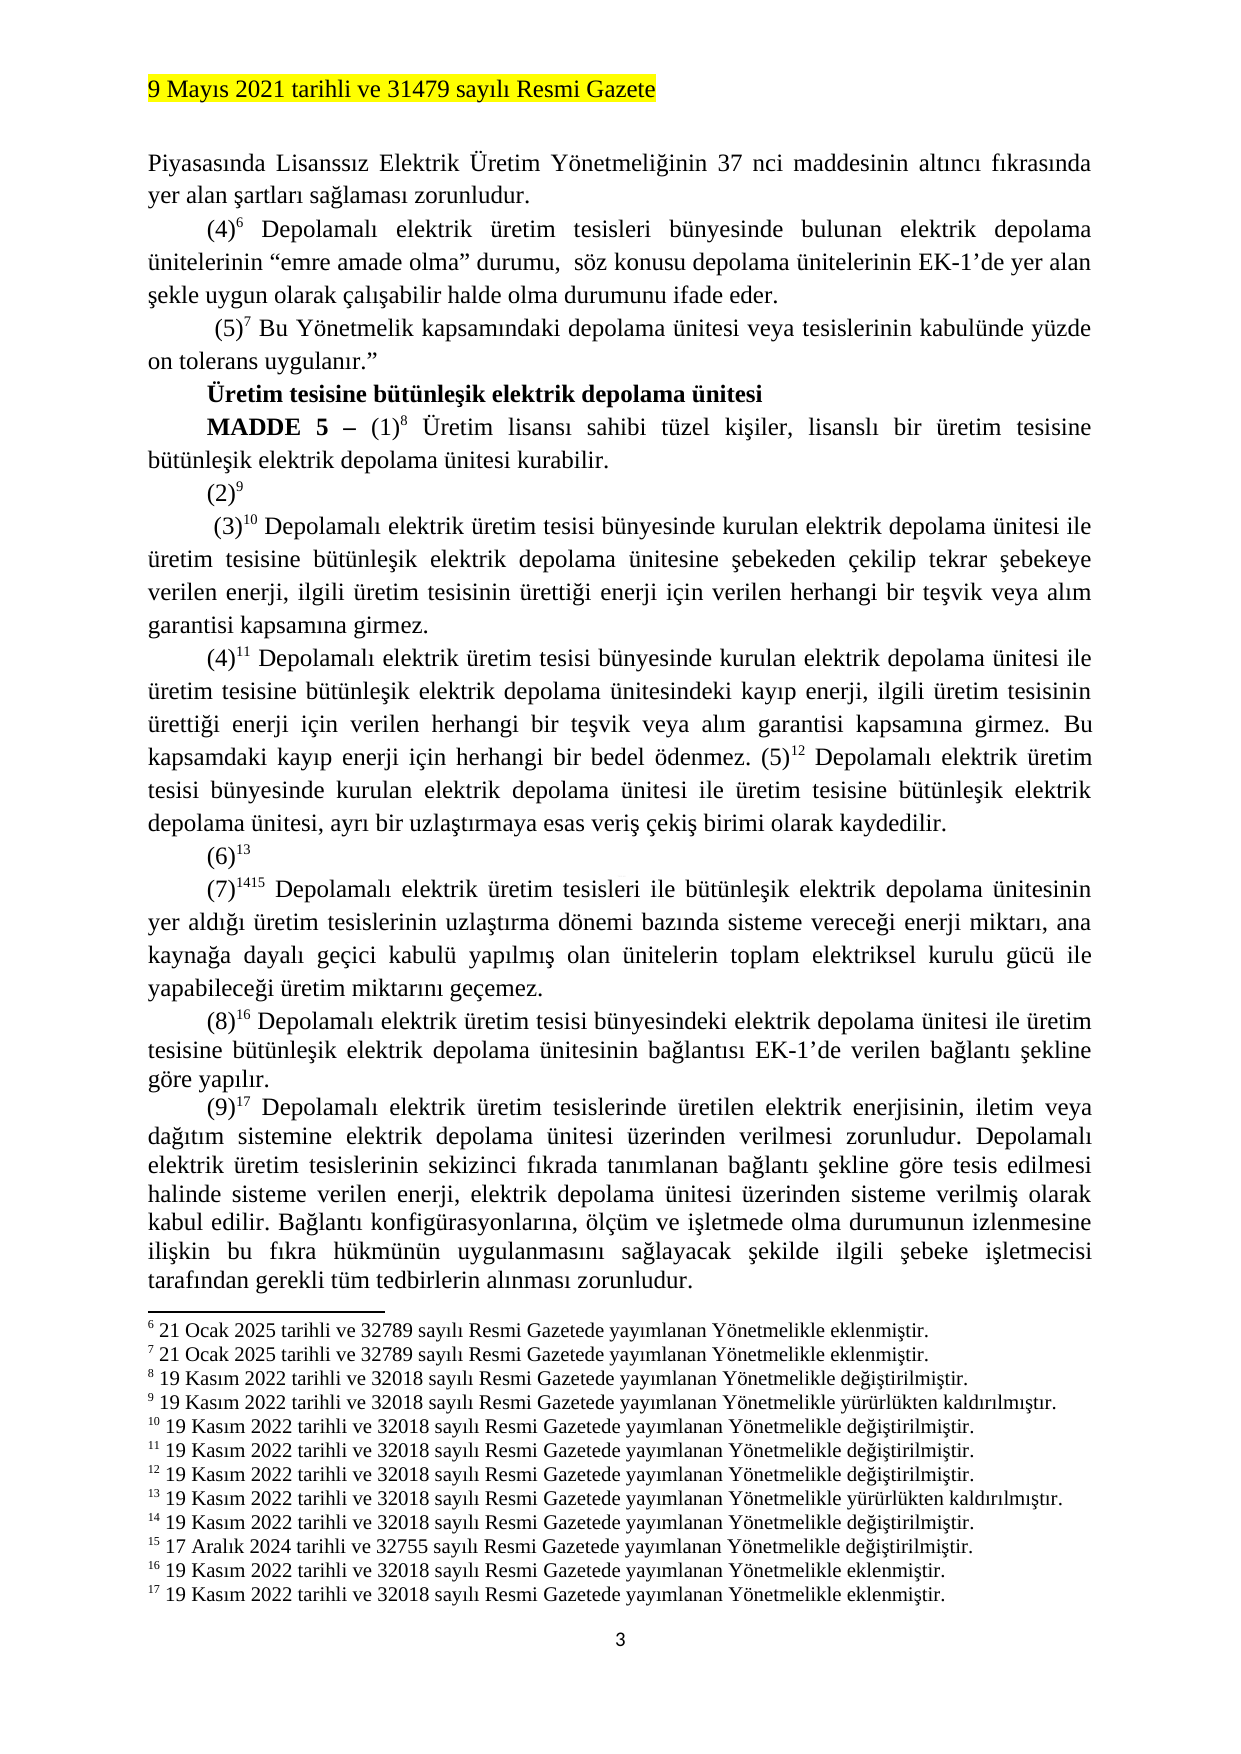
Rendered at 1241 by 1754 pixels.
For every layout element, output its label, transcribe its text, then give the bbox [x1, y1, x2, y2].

text (3) Depolamalı elektrik üretim tesisi bünyesinde kurulan elektrik depolama ünitesi ile üretim tesisine bütünleşik elektrik depolama ünitesine şebekeden çekilip tekrar şebekeye verilen enerji, ilgili üretim tesisinin ürettiği enerji için verilen herhangi bir teşvik veya alım garantisi kapsamına girmez. [148, 511, 1093, 639]
text (6) [148, 841, 1093, 870]
text (7) Depolamalı elektrik üretim tesisleri ile bütünleşik elektrik depolama ünitesinin yer aldığı üretim tesislerinin uzlaştırma dönemi bazında sisteme vereceği enerji miktarı, ana kaynağa dayalı geçici kabulü yapılmış olan ünitelerin toplam elektriksel kurulu gücü ile yapabileceği üretim miktarını geçemez. [148, 874, 1093, 1002]
text (4) Depolamalı elektrik üretim tesisleri bünyesinde bulunan elektrik depolama ünitelerinin “emre amade olma” durumu, söz konusu depolama ünitelerinin EK-1’de yer alan şekle uygun olarak çalışabilir halde olma durumunu ifade eder. [148, 214, 1093, 308]
text (4) Depolamalı elektrik üretim tesisi bünyesinde kurulan elektrik depolama ünitesi ile üretim tesisine bütünleşik elektrik depolama ünitesindeki kayıp enerji, ilgili üretim tesisinin ürettiği enerji için verilen herhangi bir teşvik veya alım garantisi kapsamına girmez. Bu kapsamdaki kayıp enerji için herhangi bir bedel ödenmez. (5) Depolamalı elektrik üretim tesisi bünyesinde kurulan elektrik depolama ünitesi ile üretim tesisine bütünleşik elektrik depolama ünitesi, ayrı bir uzlaştırmaya esas veriş çekiş birimi olarak kaydedilir. [148, 643, 1093, 837]
text (5) Bu Yönetmelik kapsamındaki depolama ünitesi veya tesislerinin kabulünde yüzde on tolerans uygulanır.” [148, 313, 1093, 374]
text (2) [148, 478, 1093, 507]
text (8) Depolamalı elektrik üretim tesisi bünyesindeki elektrik depolama ünitesi ile üretim tesisine bütünleşik elektrik depolama ünitesinin bağlantısı EK-1’de verilen bağlantı şekline göre yapılır. [148, 1006, 1093, 1092]
text (9) Depolamalı elektrik üretim tesislerinde üretilen elektrik enerjisinin, iletim veya dağıtım sistemine elektrik depolama ünitesi üzerinden verilmesi zorunludur. Depolamalı elektrik üretim tesislerinin sekizinci fıkrada tanımlanan bağlantı şekline göre tesis edilmesi halinde sisteme verilen enerji, elektrik depolama ünitesi üzerinden sisteme verilmiş olarak kabul edilir. Bağlantı konfigürasyonlarına, ölçüm ve işletmede olma durumunun izlenmesine ilişkin bu fıkra hükmünün uygulanmasını sağlayacak şekilde ilgili şebeke işletmecisi tarafından gerekli tüm tedbirlerin alınması zorunludur. [148, 1092, 1093, 1294]
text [148, 148, 1093, 209]
text MADDE 5 – (1) Üretim lisansı sahibi tüzel kişiler, lisanslı bir üretim tesisine bütünleşik elektrik depolama ünitesi kurabilir. [148, 412, 1093, 473]
text Üretim tesisine bütünleşik elektrik depolama ünitesi [148, 379, 1093, 407]
